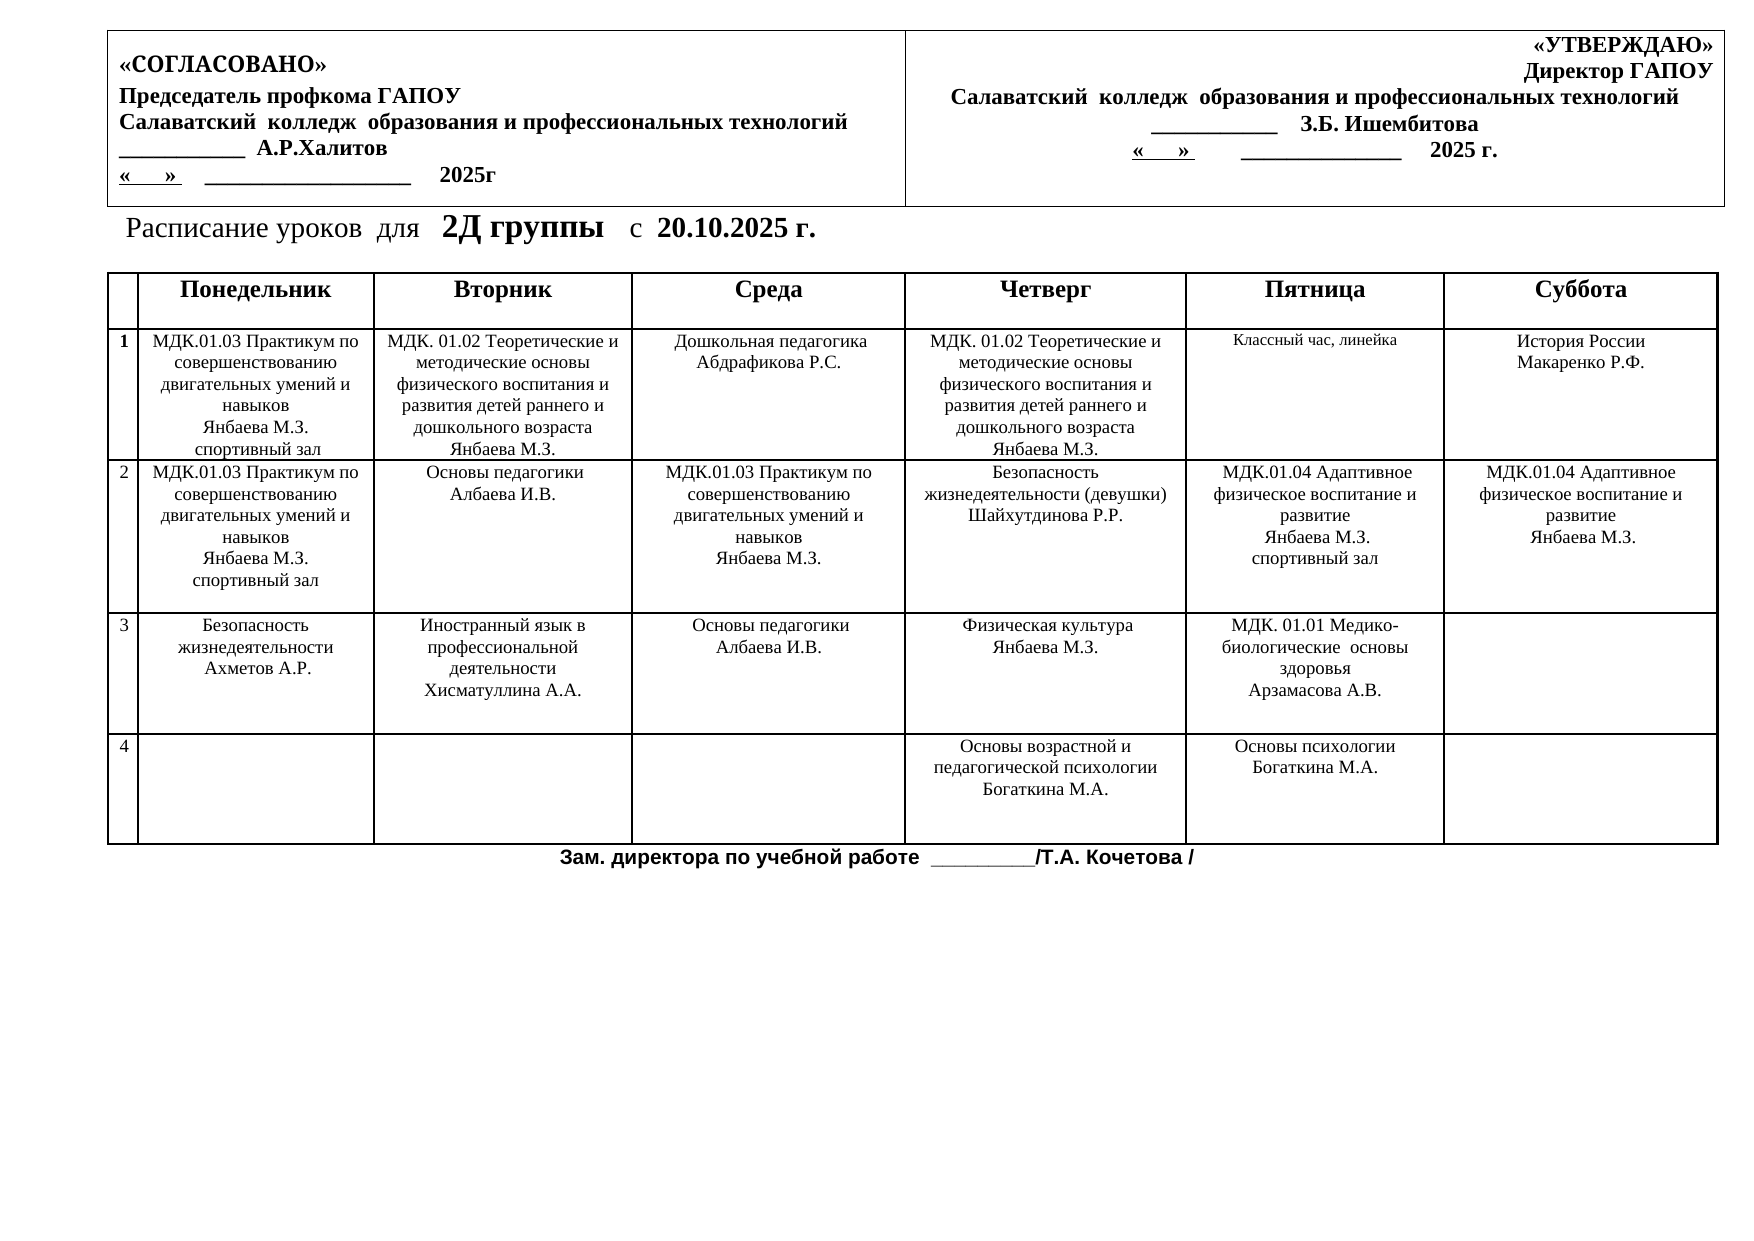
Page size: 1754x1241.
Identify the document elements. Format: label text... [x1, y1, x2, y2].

table_cell Дошкольная педагогика Абдрафикова Р.С. [633, 330, 904, 459]
table_header Суббота [1445, 274, 1716, 327]
table_header «УТВЕРЖДАЮ» Директор ГАПОУ Салаватский колледж образования и профессиональных технологий ___________ З.Б. Ишембитова « » ______________ 2025 г. [906, 31, 1724, 206]
table_cell Физическая культура Янбаева М.З. [906, 614, 1185, 733]
table_cell Безопасность жизнедеятельности Ахметов А.Р. [139, 614, 373, 733]
table_header Четверг [906, 274, 1185, 327]
table_cell 1 [109, 330, 137, 459]
table_cell [633, 735, 904, 843]
table_header [109, 274, 137, 327]
text Зам. директора по учебной работе _________/Т.А. Кочетова / [118, 845, 1636, 869]
table_header «СОГЛАСОВАНО» Председатель профкома ГАПОУ Салаватский колледж образования и профессиональных технологий ___________ А.Р.Халитов « » __________________ 2025г [108, 31, 905, 206]
table_cell 4 [109, 735, 137, 843]
table_header Пятница [1187, 274, 1443, 327]
table_cell 3 [109, 614, 137, 733]
table_cell [375, 735, 631, 843]
table_header Понедельник [139, 274, 373, 327]
table_cell [1445, 735, 1716, 843]
table_cell МДК.01.03 Практикум по совершенствованию двигательных умений и навыков Янбаева М.З. спортивный зал [139, 461, 373, 612]
table_cell История России Макаренко Р.Ф. [1445, 330, 1716, 459]
text Расписание уроков для 2Д группы с 20.10.2025 г. [118, 207, 1636, 245]
table_cell Основы возрастной и педагогической психологии Богаткина М.А. [906, 735, 1185, 843]
table_header Среда [633, 274, 904, 327]
table_cell МДК.01.03 Практикум по совершенствованию двигательных умений и навыков Янбаева М.З. [633, 461, 904, 612]
table_cell МДК. 01.02 Теоретические и методические основы физического воспитания и развития детей раннего и дошкольного возраста Янбаева М.З. [375, 330, 631, 459]
table_cell МДК.01.04 Адаптивное физическое воспитание и развитие Янбаева М.З. [1445, 461, 1716, 612]
table_cell Основы психологии Богаткина М.А. [1187, 735, 1443, 843]
table_cell МДК. 01.01 Медико-биологические основы здоровья Арзамасова А.В. [1187, 614, 1443, 733]
table_cell Основы педагогики Албаева И.В. [633, 614, 904, 733]
table_cell 2 [109, 461, 137, 612]
table_cell Безопасность жизнедеятельности (девушки) Шайхутдинова Р.Р. [906, 461, 1185, 612]
table_cell Классный час, линейка [1187, 330, 1443, 459]
table_cell Основы педагогики Албаева И.В. [375, 461, 631, 612]
table_cell МДК.01.04 Адаптивное физическое воспитание и развитие Янбаева М.З. спортивный зал [1187, 461, 1443, 612]
table_cell МДК.01.03 Практикум по совершенствованию двигательных умений и навыков Янбаева М.З. спортивный зал [139, 330, 373, 459]
table_cell Иностранный язык в профессиональной деятельности Хисматуллина А.А. [375, 614, 631, 733]
table_cell [139, 735, 373, 843]
table_cell МДК. 01.02 Теоретические и методические основы физического воспитания и развития детей раннего и дошкольного возраста Янбаева М.З. [906, 330, 1185, 459]
table_cell [1445, 614, 1716, 733]
table_header Вторник [375, 274, 631, 327]
